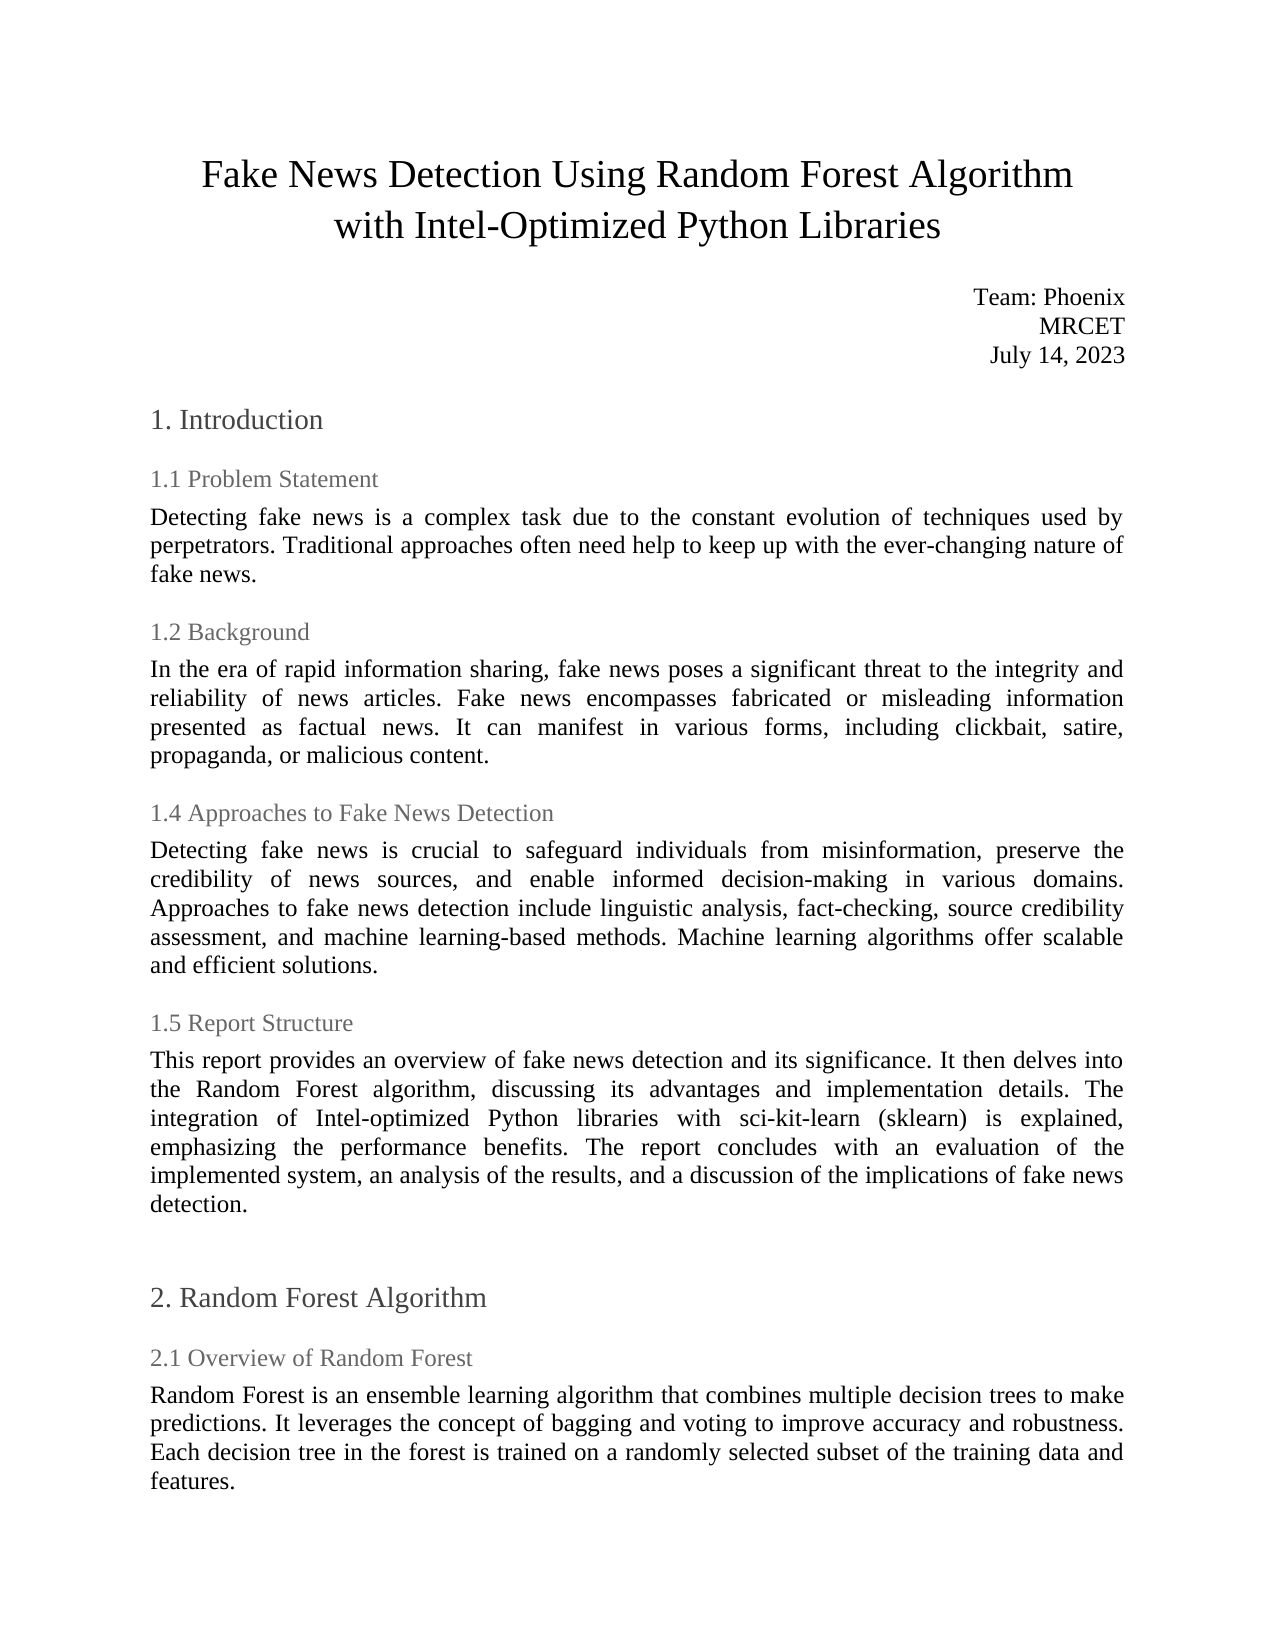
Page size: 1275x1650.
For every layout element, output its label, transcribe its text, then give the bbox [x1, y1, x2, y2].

subtitle 1.4 Approaches to Fake News Detection [150, 798, 1125, 827]
text Detecting fake news is a complex task due to the constant evolution of techniques used by perpetrators. Traditional approaches often need help to keep up with the ever-changing nature of fake news. [150, 502, 1125, 588]
subtitle 1.5 Report Structure [150, 1008, 1125, 1037]
subtitle 1.1 Problem Statement [150, 464, 1125, 493]
subtitle 1. Introduction [150, 402, 1125, 435]
subtitle 2.1 Overview of Random Forest [150, 1343, 1125, 1371]
subtitle 2. Random Forest Algorithm [150, 1280, 1125, 1313]
text MRCET [150, 311, 1125, 340]
title with Intel-Optimized Python Libraries [150, 202, 1125, 247]
text This report provides an overview of fake news detection and its significance. It then delves into the Random Forest algorithm, discussing its advantages and implementation details. The integration of Intel-optimized Python libraries with sci-kit-learn (sklearn) is explained, emphasizing the performance benefits. The report concludes with an evaluation of the implemented system, an analysis of the results, and a discussion of the implications of fake news detection. [150, 1045, 1125, 1218]
subtitle 1.2 Background [150, 617, 1125, 646]
text Team: Phoenix [150, 282, 1125, 311]
text In the era of rapid information sharing, fake news poses a significant threat to the integrity and reliability of news articles. Fake news encompasses fabricated or misleading information presented as factual news. It can manifest in various forms, including clickbait, satire, propaganda, or malicious content. [150, 654, 1125, 769]
text July 14, 2023 [150, 340, 1125, 368]
title Fake News Detection Using Random Forest Algorithm [150, 150, 1125, 196]
text Detecting fake news is crucial to safeguard individuals from misinformation, preserve the credibility of news sources, and enable informed decision-making in various domains. Approaches to fake news detection include linguistic analysis, fact-checking, source credibility assessment, and machine learning-based methods. Machine learning algorithms offer scalable and efficient solutions. [150, 835, 1125, 979]
text Random Forest is an ensemble learning algorithm that combines multiple decision trees to make predictions. It leverages the concept of bagging and voting to improve accuracy and robustness. Each decision tree in the forest is trained on a randomly selected subset of the training data and features. [150, 1380, 1125, 1495]
